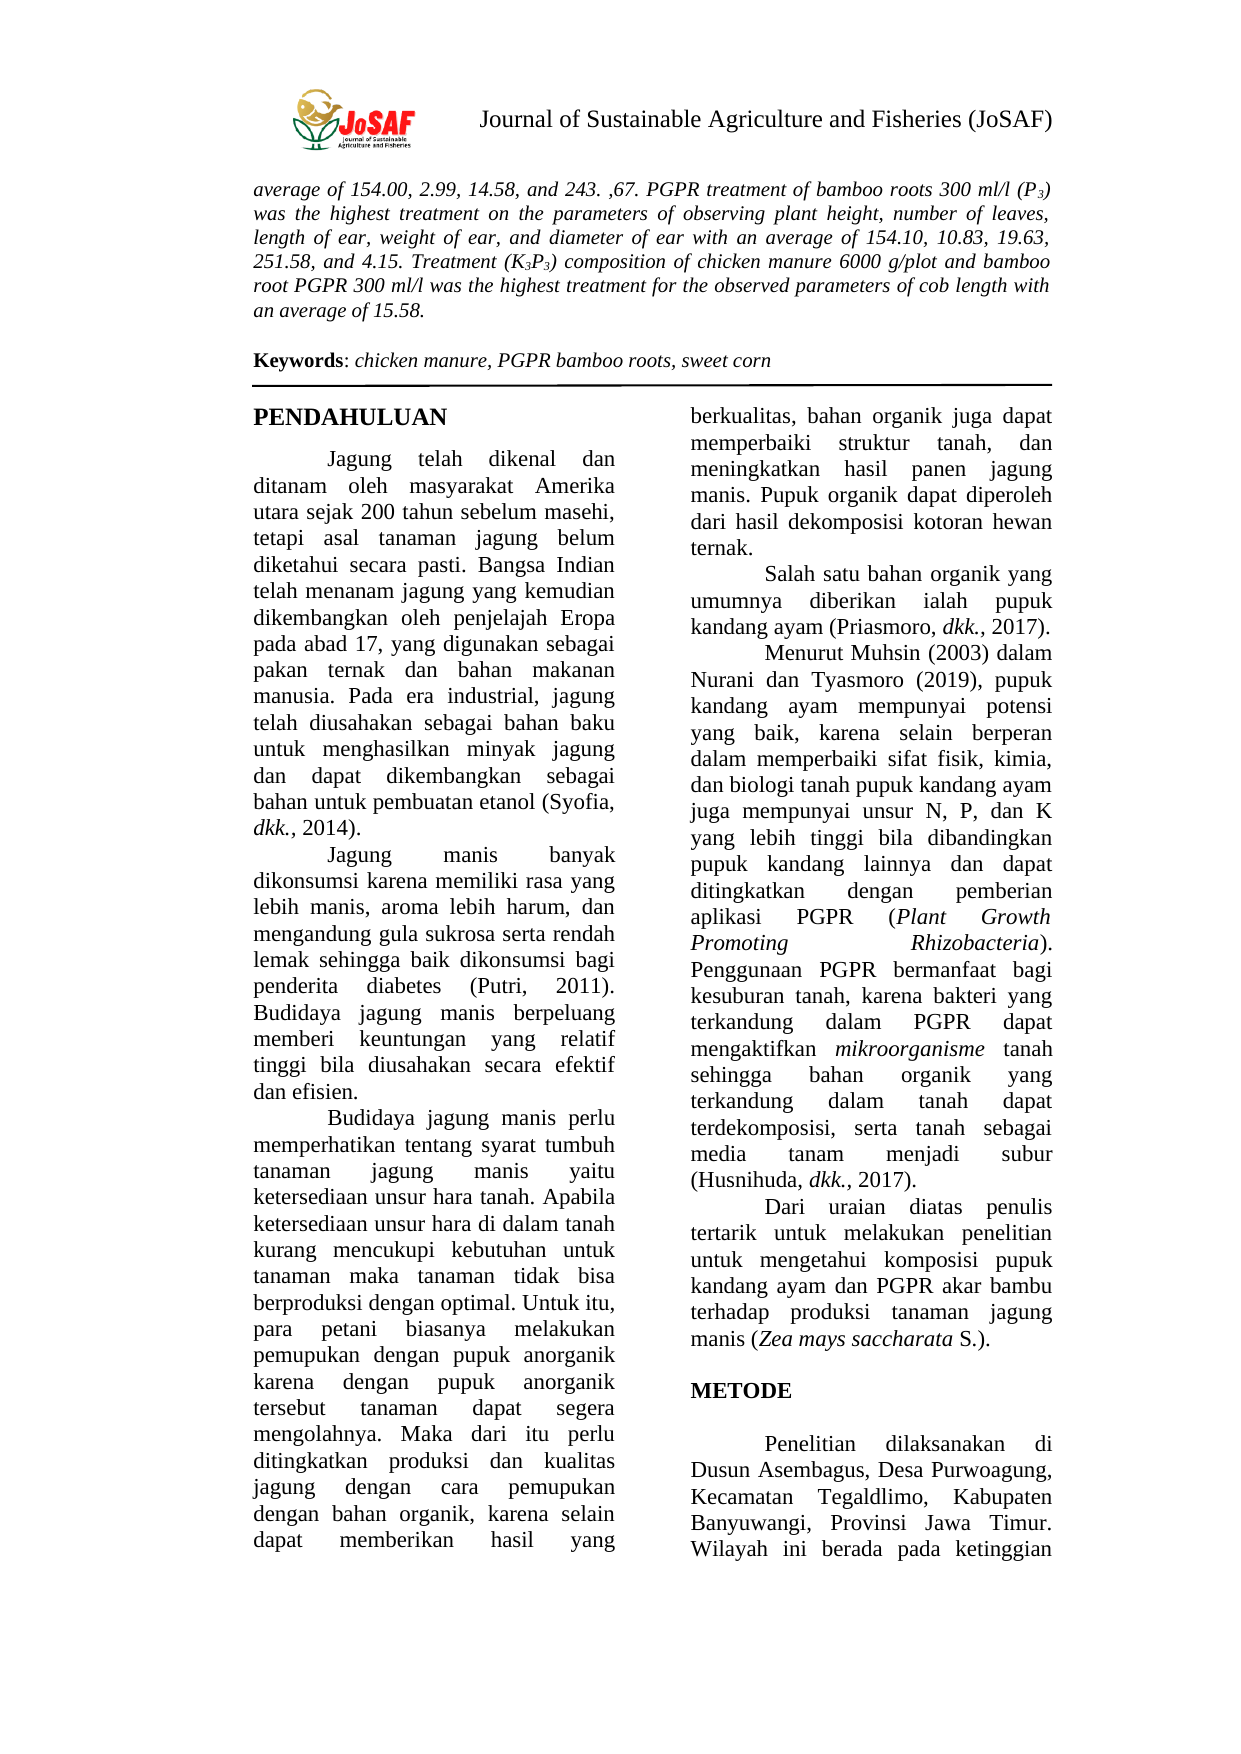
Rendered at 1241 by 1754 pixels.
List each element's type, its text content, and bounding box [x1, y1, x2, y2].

text Keywords: chicken manure, PGPR bamboo roots, sweet corn [253, 348, 1053, 372]
picture [277, 37, 433, 177]
text Budidaya jagung manis perlu memperhatikan tentang syarat tumbuh tanaman jagung manis yaitu ketersediaan unsur hara tanah. Apabila ketersediaan unsur hara di dalam tanah kurang mencukupi kebutuhan untuk tanaman maka tanaman tidak bisa berproduksi dengan optimal. Untuk itu, para petani biasanya melakukan pemupukan dengan pupuk anorganik karena dengan pupuk anorganik tersebut tanaman dapat segera mengolahnya. Maka dari itu perlu ditingkatkan produksi dan kualitas jagung dengan cara pemupukan dengan bahan organik, karena selain dapat memberikan hasil yang berkualitas, bahan organik juga dapat memperbaiki struktur tanah, dan meningkatkan hasil panen jagung manis. Pupuk organik dapat diperoleh dari hasil dekomposisi kotoran hewan ternak. [690, 402, 1053, 560]
text Budidaya jagung manis perlu memperhatikan tentang syarat tumbuh tanaman jagung manis yaitu ketersediaan unsur hara tanah. Apabila ketersediaan unsur hara di dalam tanah kurang mencukupi kebutuhan untuk tanaman maka tanaman tidak bisa berproduksi dengan optimal. Untuk itu, para petani biasanya melakukan pemupukan dengan pupuk anorganik karena dengan pupuk anorganik tersebut tanaman dapat segera mengolahnya. Maka dari itu perlu ditingkatkan produksi dan kualitas jagung dengan cara pemupukan dengan bahan organik, karena selain dapat memberikan hasil yang berkualitas, bahan organik juga dapat memperbaiki struktur tanah, dan meningkatkan hasil panen jagung manis. Pupuk organik dapat diperoleh dari hasil dekomposisi kotoran hewan ternak. [253, 1104, 615, 1552]
text PENDAHULUAN [253, 402, 615, 431]
text Salah satu bahan organik yang umumnya diberikan ialah pupuk kandang ayam (Priasmoro, dkk., 2017). [690, 560, 1053, 639]
text Jagung manis banyak dikonsumsi karena memiliki rasa yang lebih manis, aroma lebih harum, dan mengandung gula sukrosa serta rendah lemak sehingga baik dikonsumsi bagi penderita diabetes (Putri, 2011). Budidaya jagung manis berpeluang memberi keuntungan yang relatif tinggi bila diusahakan secara efektif dan efisien. [253, 841, 615, 1104]
text Jagung telah dikenal dan ditanam oleh masyarakat Amerika utara sejak 200 tahun sebelum masehi, tetapi asal tanaman jagung belum diketahui secara pasti. Bangsa Indian telah menanam jagung yang kemudian dikembangkan oleh penjelajah Eropa pada abad 17, yang digunakan sebagai pakan ternak dan bahan makanan manusia. Pada era industrial, jagung telah diusahakan sebagai bahan baku untuk menghasilkan minyak jagung dan dapat dikembangkan sebagai bahan untuk pembuatan etanol (Syofia, dkk., 2014). [253, 445, 615, 841]
text Dari uraian diatas penulis tertarik untuk melakukan penelitian untuk mengetahui komposisi pupuk kandang ayam dan PGPR akar bambu terhadap produksi tanaman jagung manis (Zea mays saccharata S.). [690, 1193, 1053, 1351]
text Menurut Muhsin (2003) dalam Nurani dan Tyasmoro (2019), pupuk kandang ayam mempunyai potensi yang baik, karena selain berperan dalam memperbaiki sifat fisik, kimia, dan biologi tanah pupuk kandang ayam juga mempunyai unsur N, P, dan K yang lebih tinggi bila dibandingkan pupuk kandang lainnya dan dapat ditingkatkan dengan pemberian aplikasi PGPR (Plant Growth Promoting Rhizobacteria). Penggunaan PGPR bermanfaat bagi kesuburan tanah, karena bakteri yang terkandung dalam PGPR dapat mengaktifkan mikroorganisme tanah sehingga bahan organik yang terkandung dalam tanah dapat terdekomposisi, serta tanah sebagai media tanam menjadi subur (Husnihuda, dkk., 2017). [690, 639, 1053, 1193]
text METODE [690, 1377, 1053, 1404]
